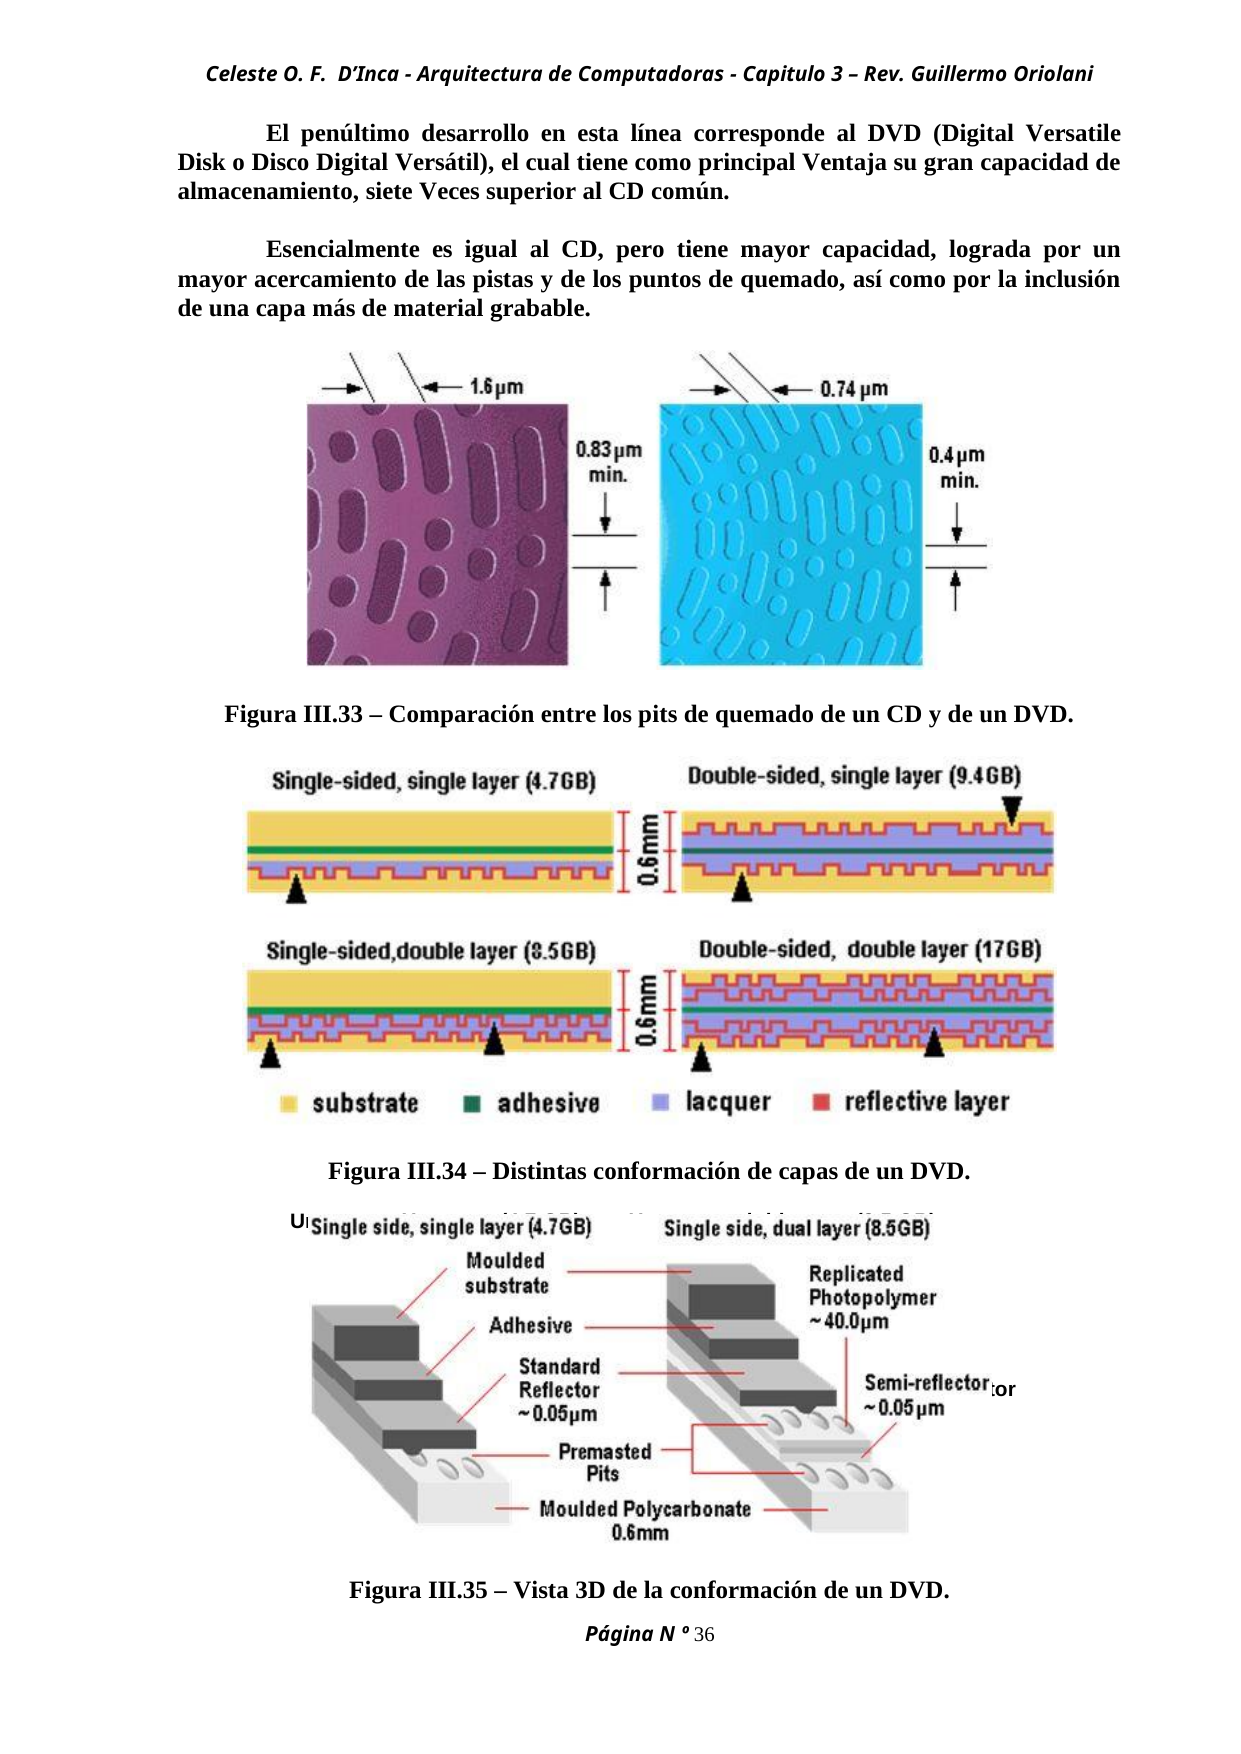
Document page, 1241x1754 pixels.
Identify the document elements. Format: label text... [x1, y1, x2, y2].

text El penúltimo desarrollo en esta línea corresponde al DVD (Digital Versatile Disk o Disco Digital Versátil), el cual tiene como principal Ventaja su gran capacidad de almacenamiento, siete Veces superior al CD común. [177, 118, 1122, 205]
picture [306, 350, 993, 670]
picture [242, 756, 1057, 1127]
text Figura III.33 – Comparación entre los pits de quemado de un CD y de un DVD. [177, 698, 1122, 728]
text Figura III.34 – Distintas conformación de capas de un DVD. [177, 1156, 1122, 1185]
text Figura III.35 – Vista 3D de la conformación de un DVD. [177, 1575, 1122, 1604]
text Esencialmente es igual al CD, pero tiene mayor capacidad, lograda por un mayor acercamiento de las pistas y de los puntos de quemado, así como por la inclusión de una capa más de material grabable. [177, 234, 1122, 322]
picture [308, 1214, 992, 1546]
